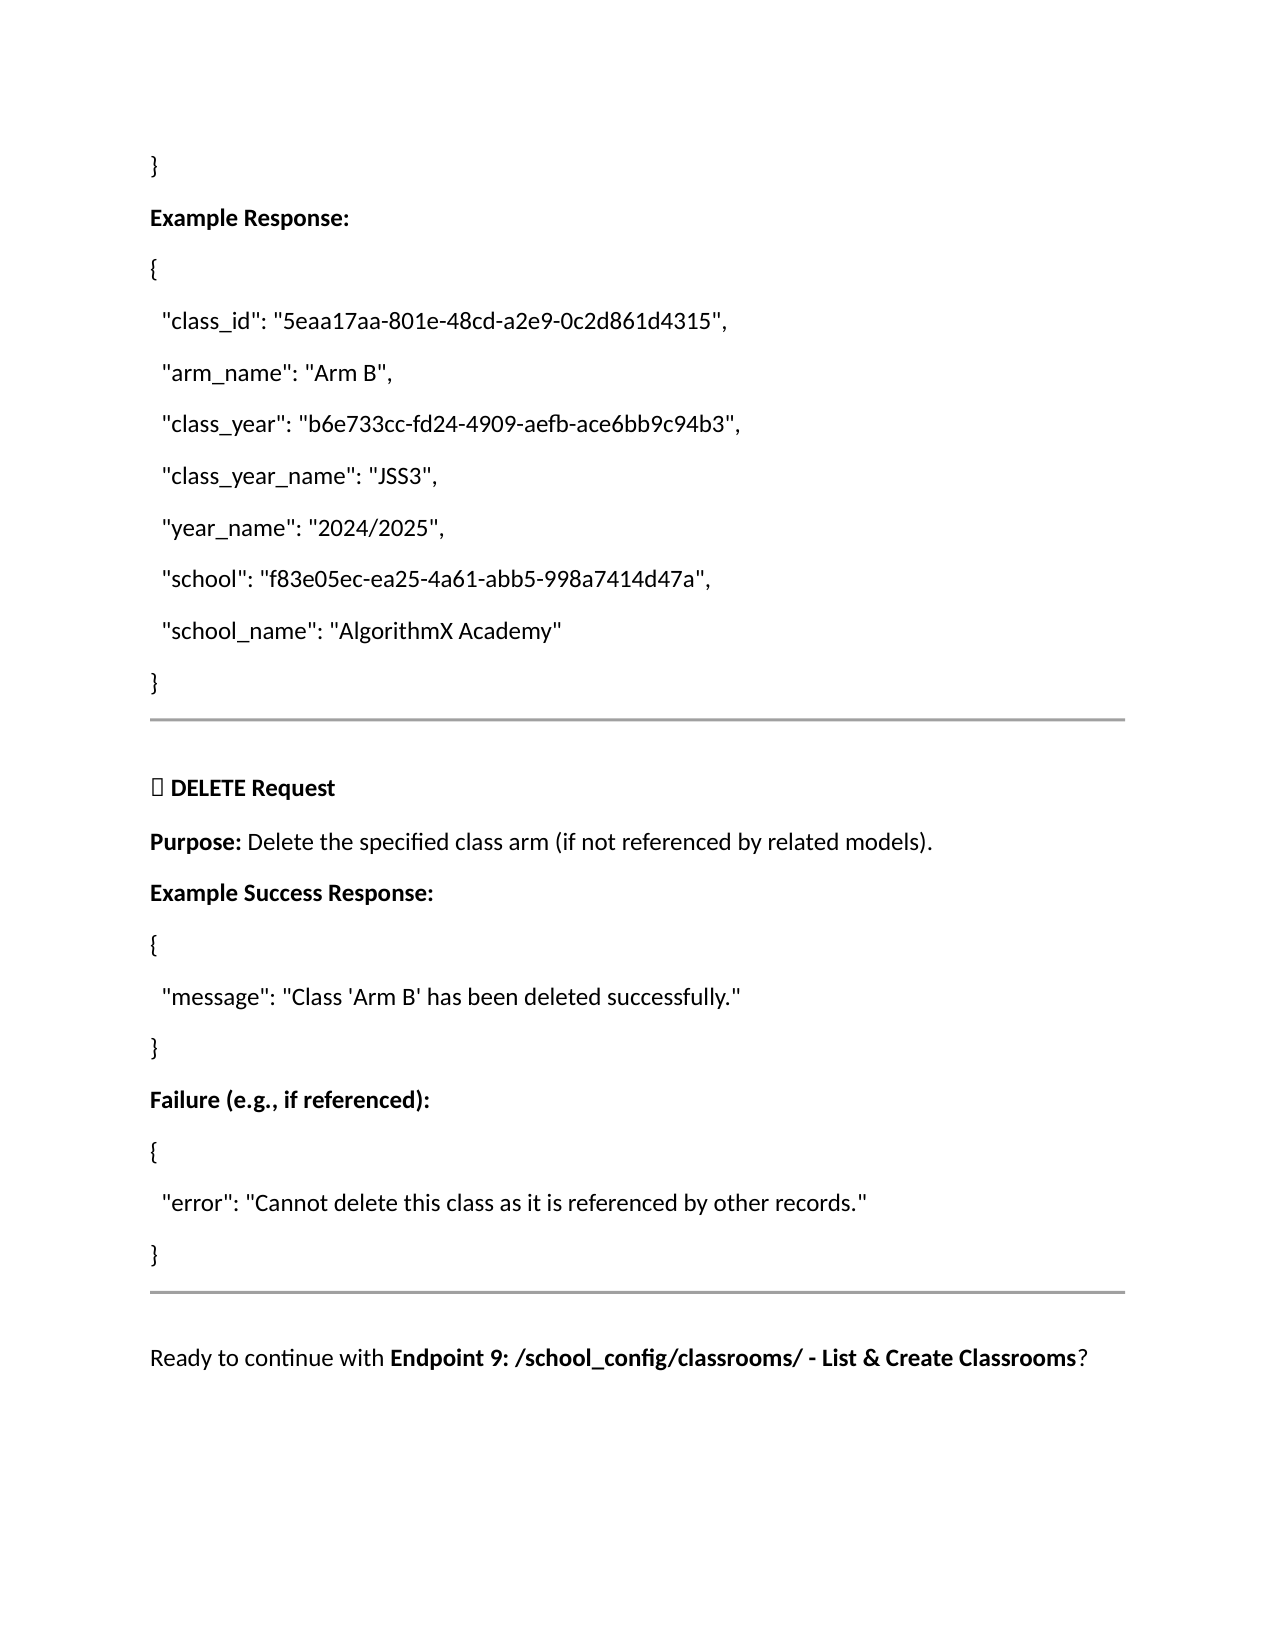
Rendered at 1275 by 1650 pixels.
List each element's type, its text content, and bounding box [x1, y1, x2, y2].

text "school": "f83e05ec-ea25-4a61-abb5-998a7414d47a", [150, 563, 1125, 594]
text Failure (e.g., if referenced): [150, 1084, 1125, 1115]
text "class_year": "b6e733cc-fd24-4909-aefb-ace6bb9c94b3", [150, 408, 1125, 439]
text "class_year_name": "JSS3", [150, 460, 1125, 491]
text "class_id": "5eaa17aa-801e-48cd-a2e9-0c2d861d4315", [150, 305, 1125, 336]
text Example Success Response: [150, 877, 1125, 908]
text "year_name": "2024/2025", [150, 512, 1125, 542]
text } [150, 1032, 1125, 1063]
text } [150, 150, 1125, 181]
text "school_name": "AlgorithmX Academy" [150, 615, 1125, 646]
text } [150, 667, 1125, 697]
text "arm_name": "Arm B", [150, 357, 1125, 387]
text { [150, 929, 1125, 960]
text "error": "Cannot delete this class as it is referenced by other records." [150, 1187, 1125, 1218]
text } [150, 1239, 1125, 1270]
text { [150, 1136, 1125, 1166]
text Example Response: [150, 202, 1125, 232]
text ❌ DELETE Request [150, 770, 1125, 804]
text Purpose: Delete the specified class arm (if not referenced by related models). [150, 826, 1125, 856]
text { [150, 253, 1125, 284]
text Ready to continue with Endpoint 9: /school_config/classrooms/ - List & Create Classrooms? [150, 1342, 1125, 1373]
text "message": "Class 'Arm B' has been deleted successfully." [150, 981, 1125, 1011]
